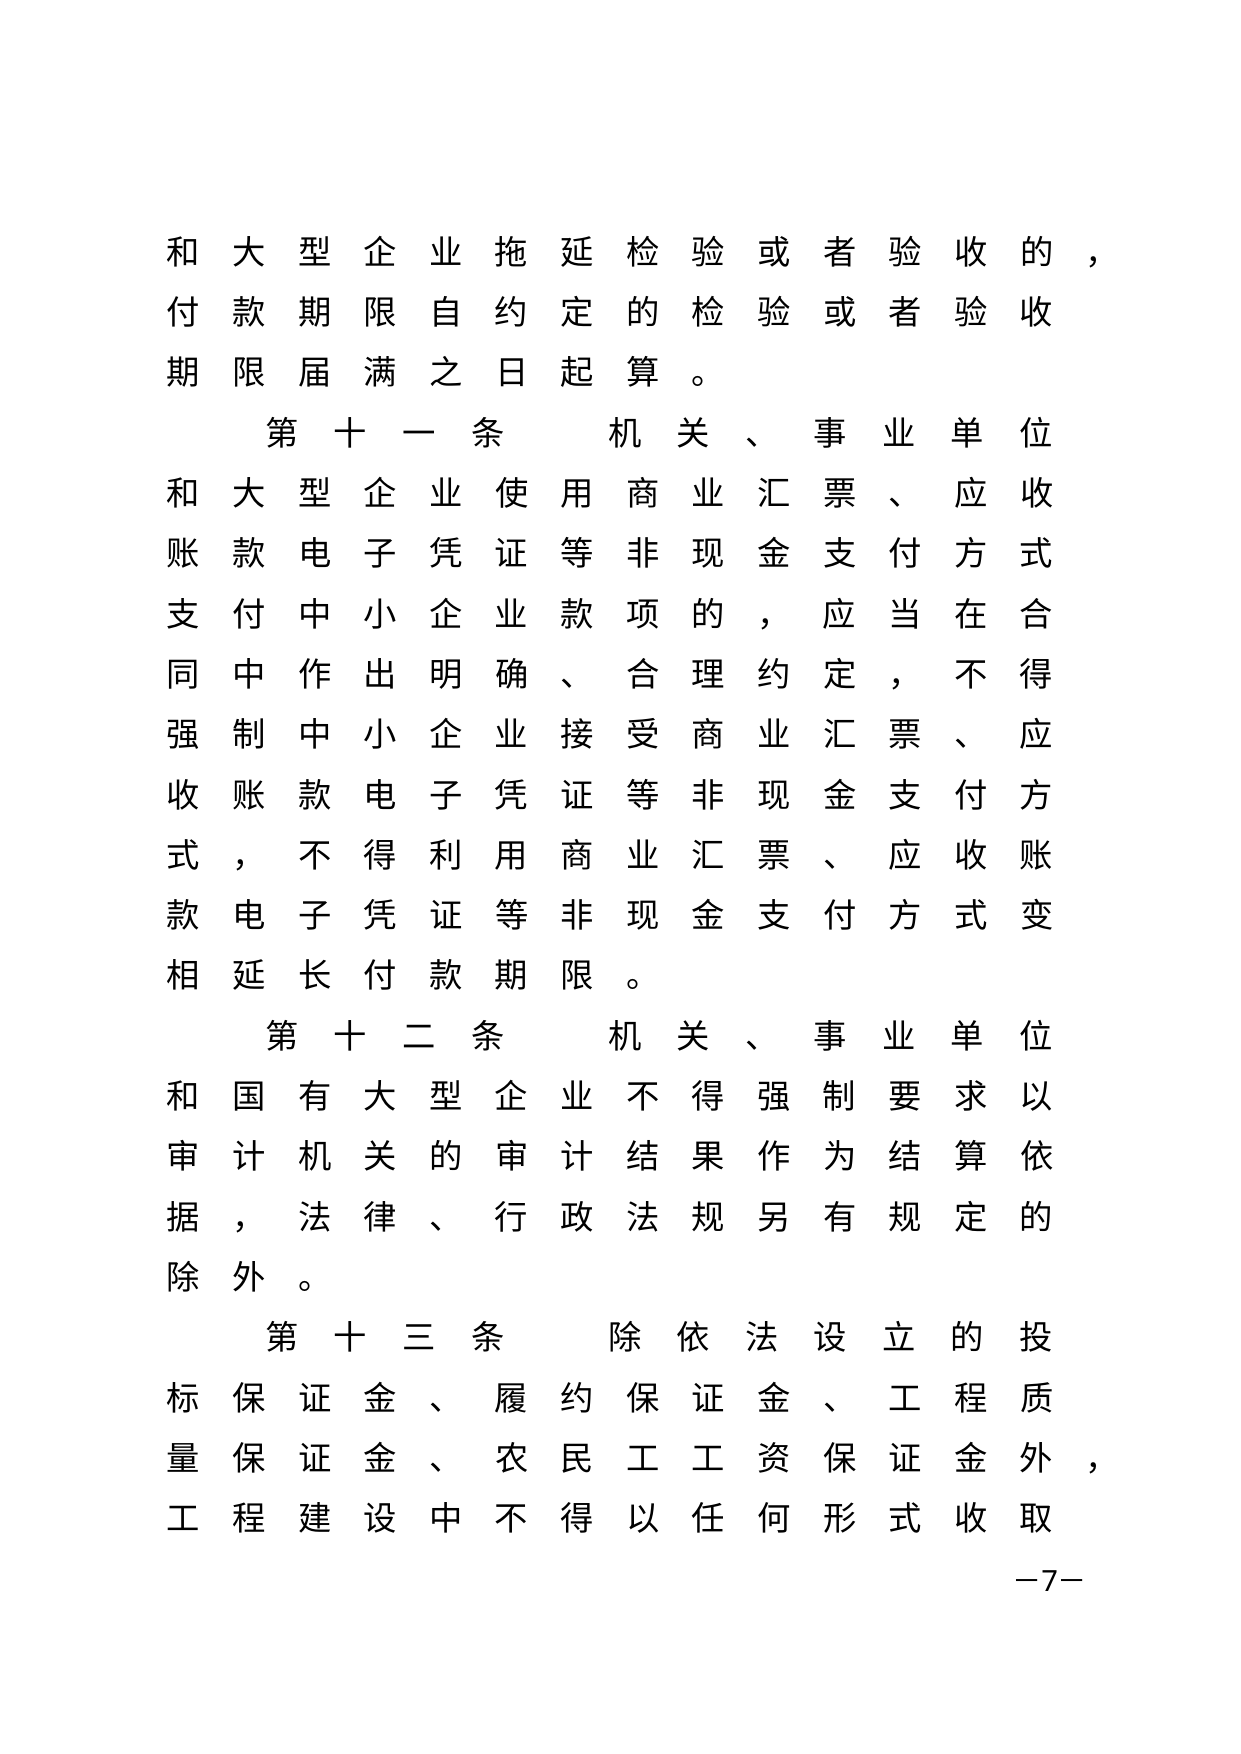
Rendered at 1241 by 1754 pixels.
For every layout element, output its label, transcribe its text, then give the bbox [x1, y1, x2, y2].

text 第十三条 除依法设立的投标保证金、履约保证金、工程质量保证金、农民工工资保证金外，工程建设中不得以任何形式收取其他保证金。保证金的收取比例、方式应当符合法律、行政法规和国家有关规定。 [167, 1305, 1085, 1546]
text 合同双方应当在合同中约定明确、合理的检验或者验收期限，并在该期限内完成检验或者验收，法律、行政法规或者国家有关规定对检验或者验收期限另有规定的，从其规定。机关、事业单位和大型企业拖延检验或者验收的，付款期限自约定的检验或者验收期限届满之日起算。 [167, 219, 1085, 400]
text 第十二条 机关、事业单位和国有大型企业不得强制要求以审计机关的审计结果作为结算依据，法律、行政法规另有规定的除外。 [167, 1003, 1085, 1305]
text 第十一条 机关、事业单位和大型企业使用商业汇票、应收账款电子凭证等非现金支付方式支付中小企业款项的，应当在合同中作出明确、合理约定，不得强制中小企业接受商业汇票、应收账款电子凭证等非现金支付方式，不得利用商业汇票、应收账款电子凭证等非现金支付方式变相延长付款期限。 [167, 400, 1085, 1003]
